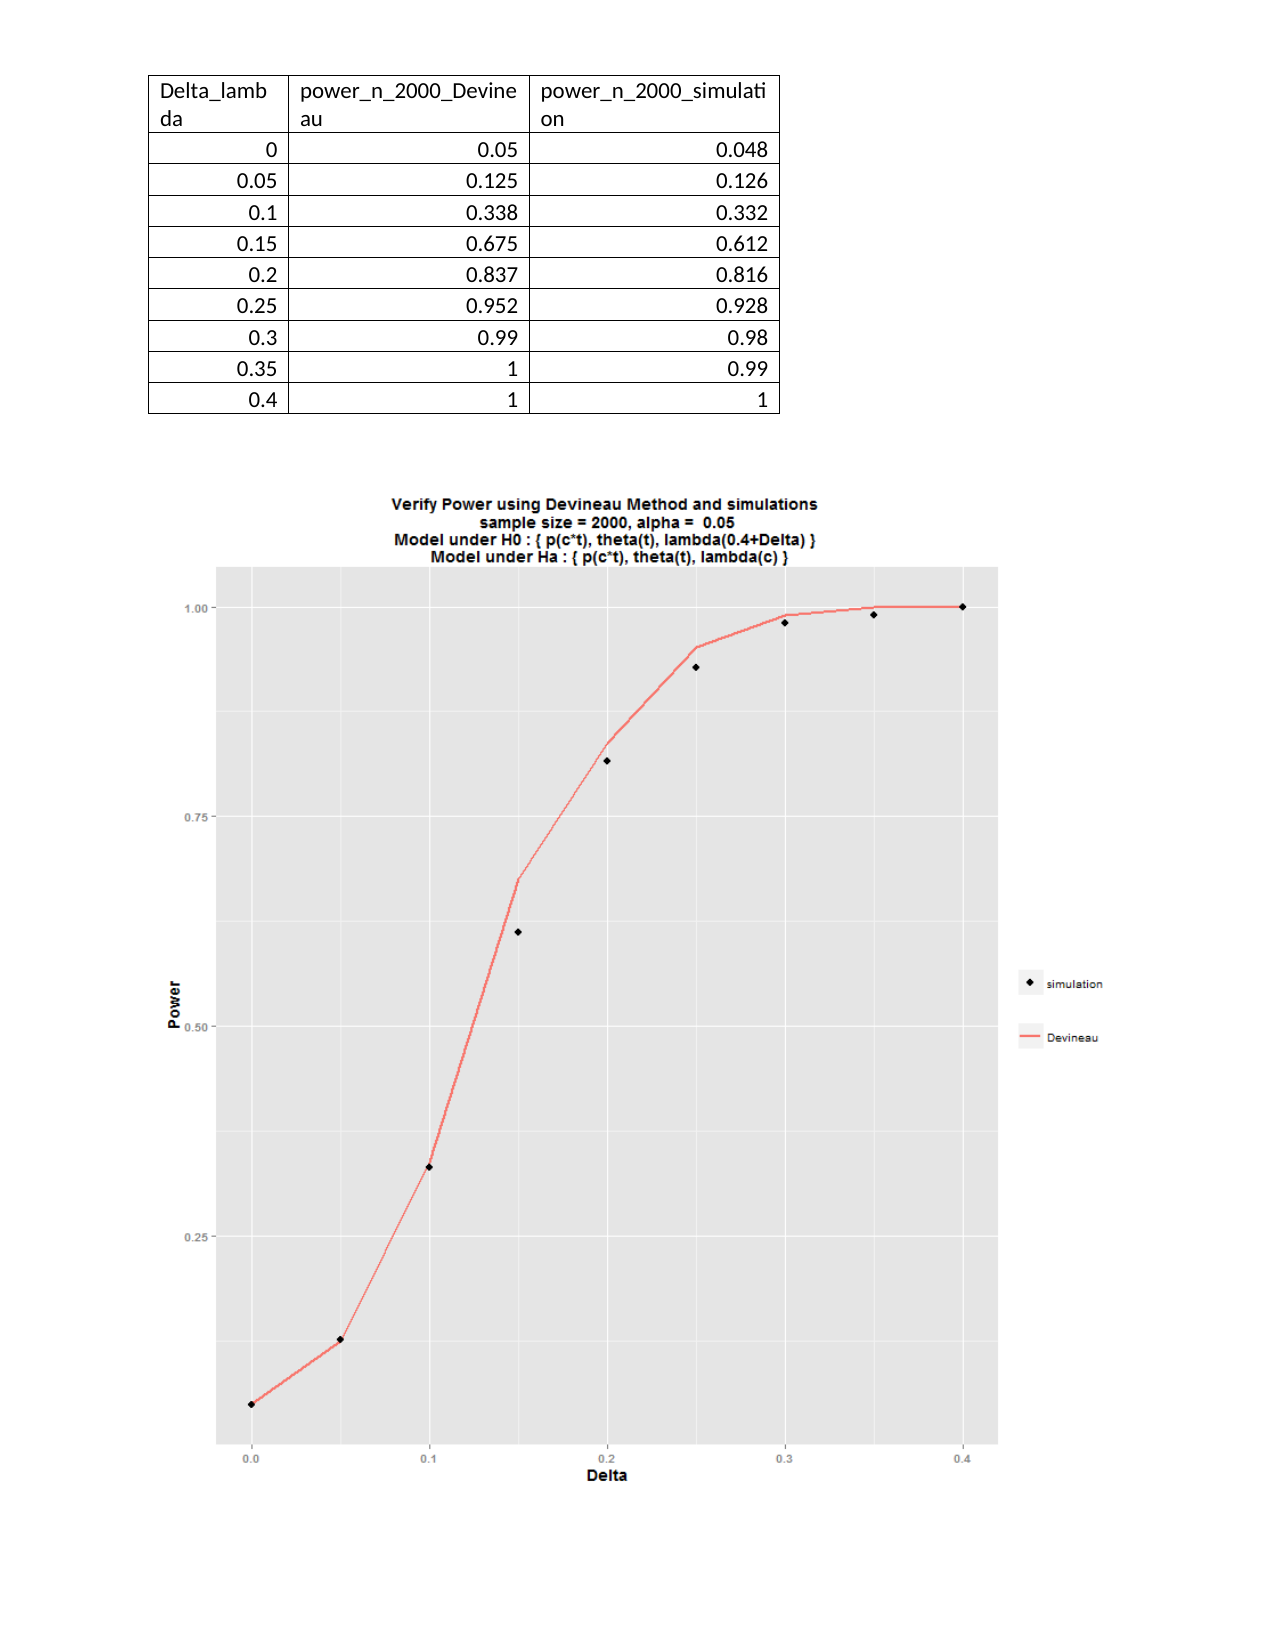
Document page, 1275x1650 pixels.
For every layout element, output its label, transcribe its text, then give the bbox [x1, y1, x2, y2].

table_cell 1 [289, 352, 529, 382]
table_cell 0.952 [289, 289, 529, 319]
table_cell 0.4 [149, 383, 288, 413]
table_cell 0.99 [530, 352, 779, 382]
table_cell 0.35 [149, 352, 288, 382]
table_cell 0.332 [530, 196, 779, 226]
table_cell 0.048 [530, 133, 779, 163]
table_cell 0.05 [149, 164, 288, 194]
table_cell 1 [289, 383, 529, 413]
table_cell 0.612 [530, 227, 779, 257]
table_cell 0.125 [289, 164, 529, 194]
table_cell 0.05 [289, 133, 529, 163]
table_header Delta_lambda [149, 76, 288, 132]
table_cell 0.98 [530, 321, 779, 351]
table_cell 0.338 [289, 196, 529, 226]
table_cell 0.1 [149, 196, 288, 226]
table_cell 0.99 [289, 321, 529, 351]
picture [150, 470, 1144, 1497]
table_cell 0.25 [149, 289, 288, 319]
table_cell 0.15 [149, 227, 288, 257]
table_cell 0.928 [530, 289, 779, 319]
table_header power_n_2000_Devineau [289, 76, 529, 132]
table_cell 0.816 [530, 258, 779, 288]
table_header power_n_2000_simulation [530, 76, 779, 132]
table_cell 0 [149, 133, 288, 163]
table_cell 0.675 [289, 227, 529, 257]
table_cell 1 [530, 383, 779, 413]
table_cell 0.3 [149, 321, 288, 351]
table_cell 0.126 [530, 164, 779, 194]
table_cell 0.837 [289, 258, 529, 288]
table_cell 0.2 [149, 258, 288, 288]
